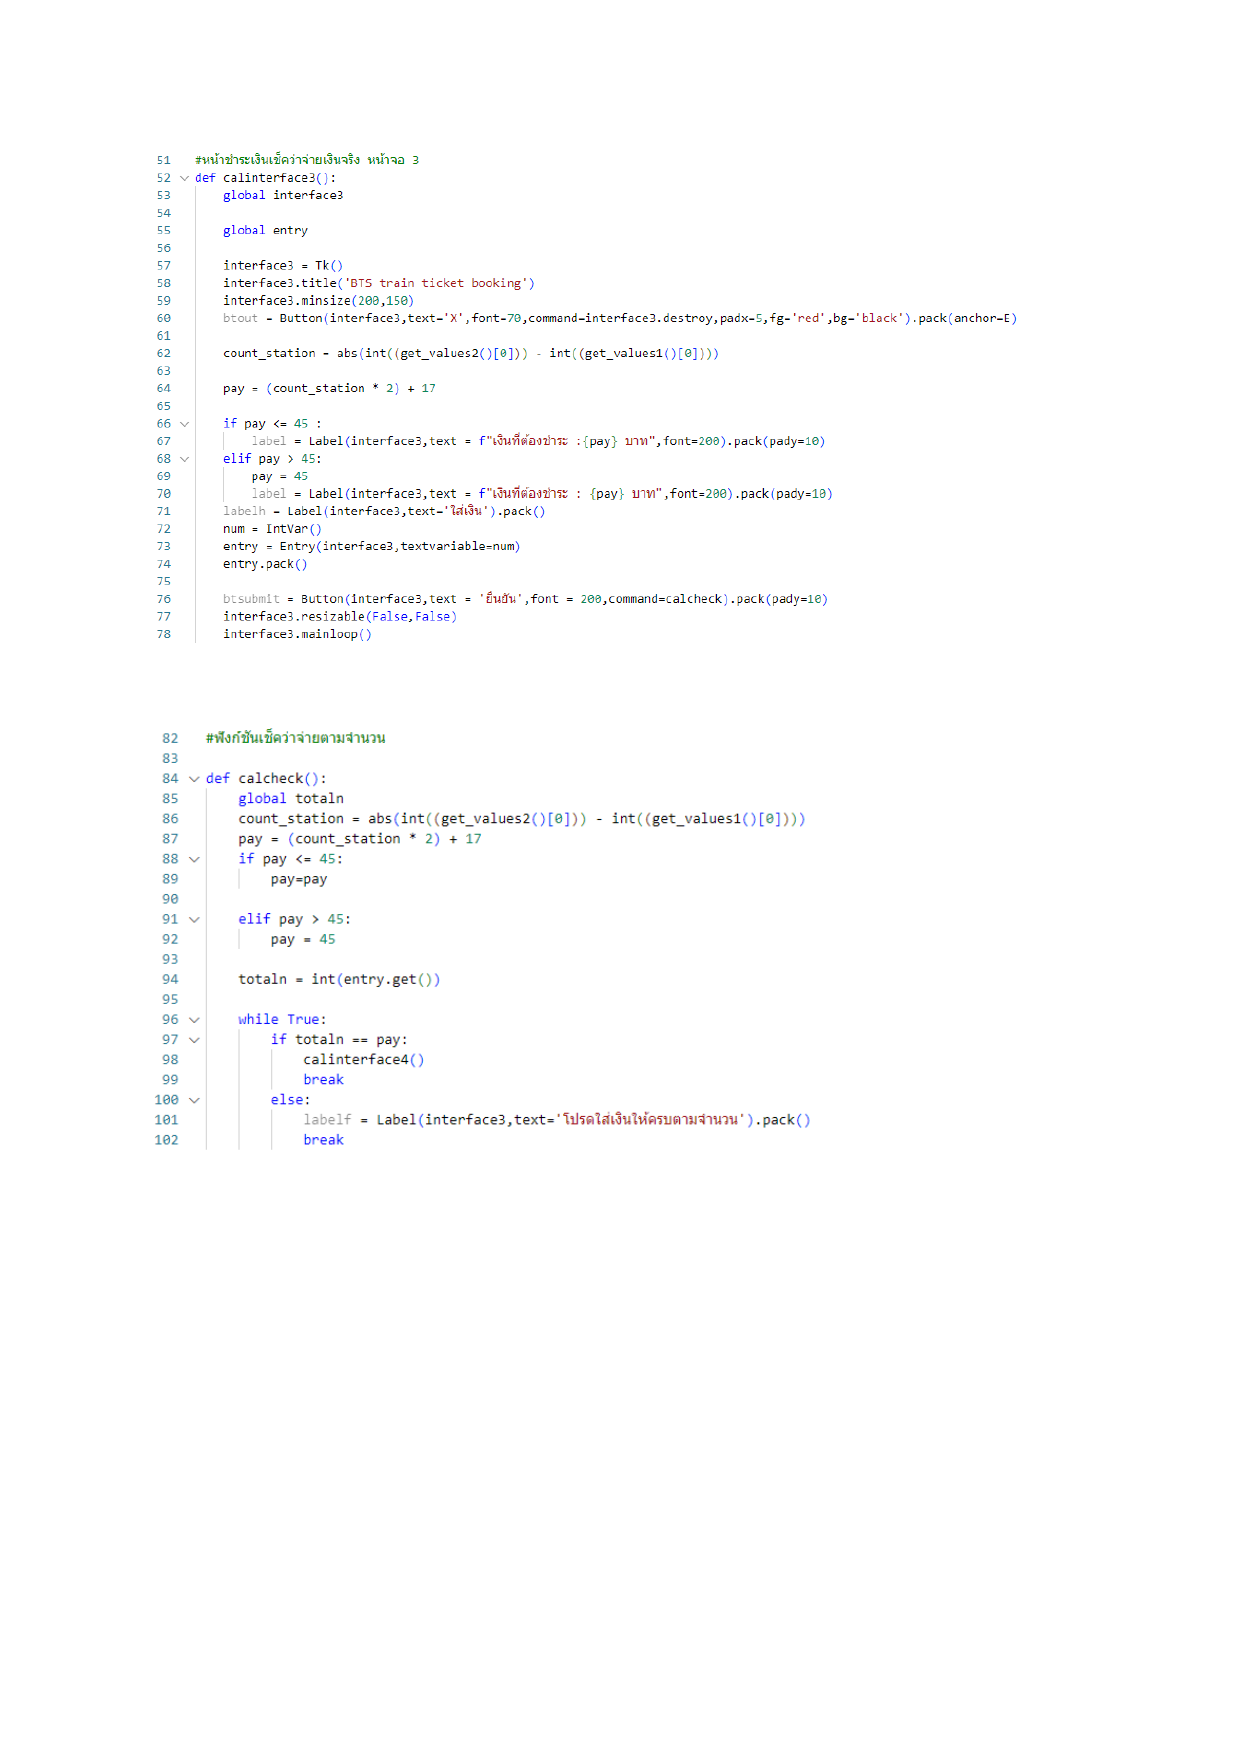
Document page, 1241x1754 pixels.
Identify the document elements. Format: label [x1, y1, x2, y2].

picture [150, 150, 1091, 645]
picture [150, 726, 1091, 1154]
